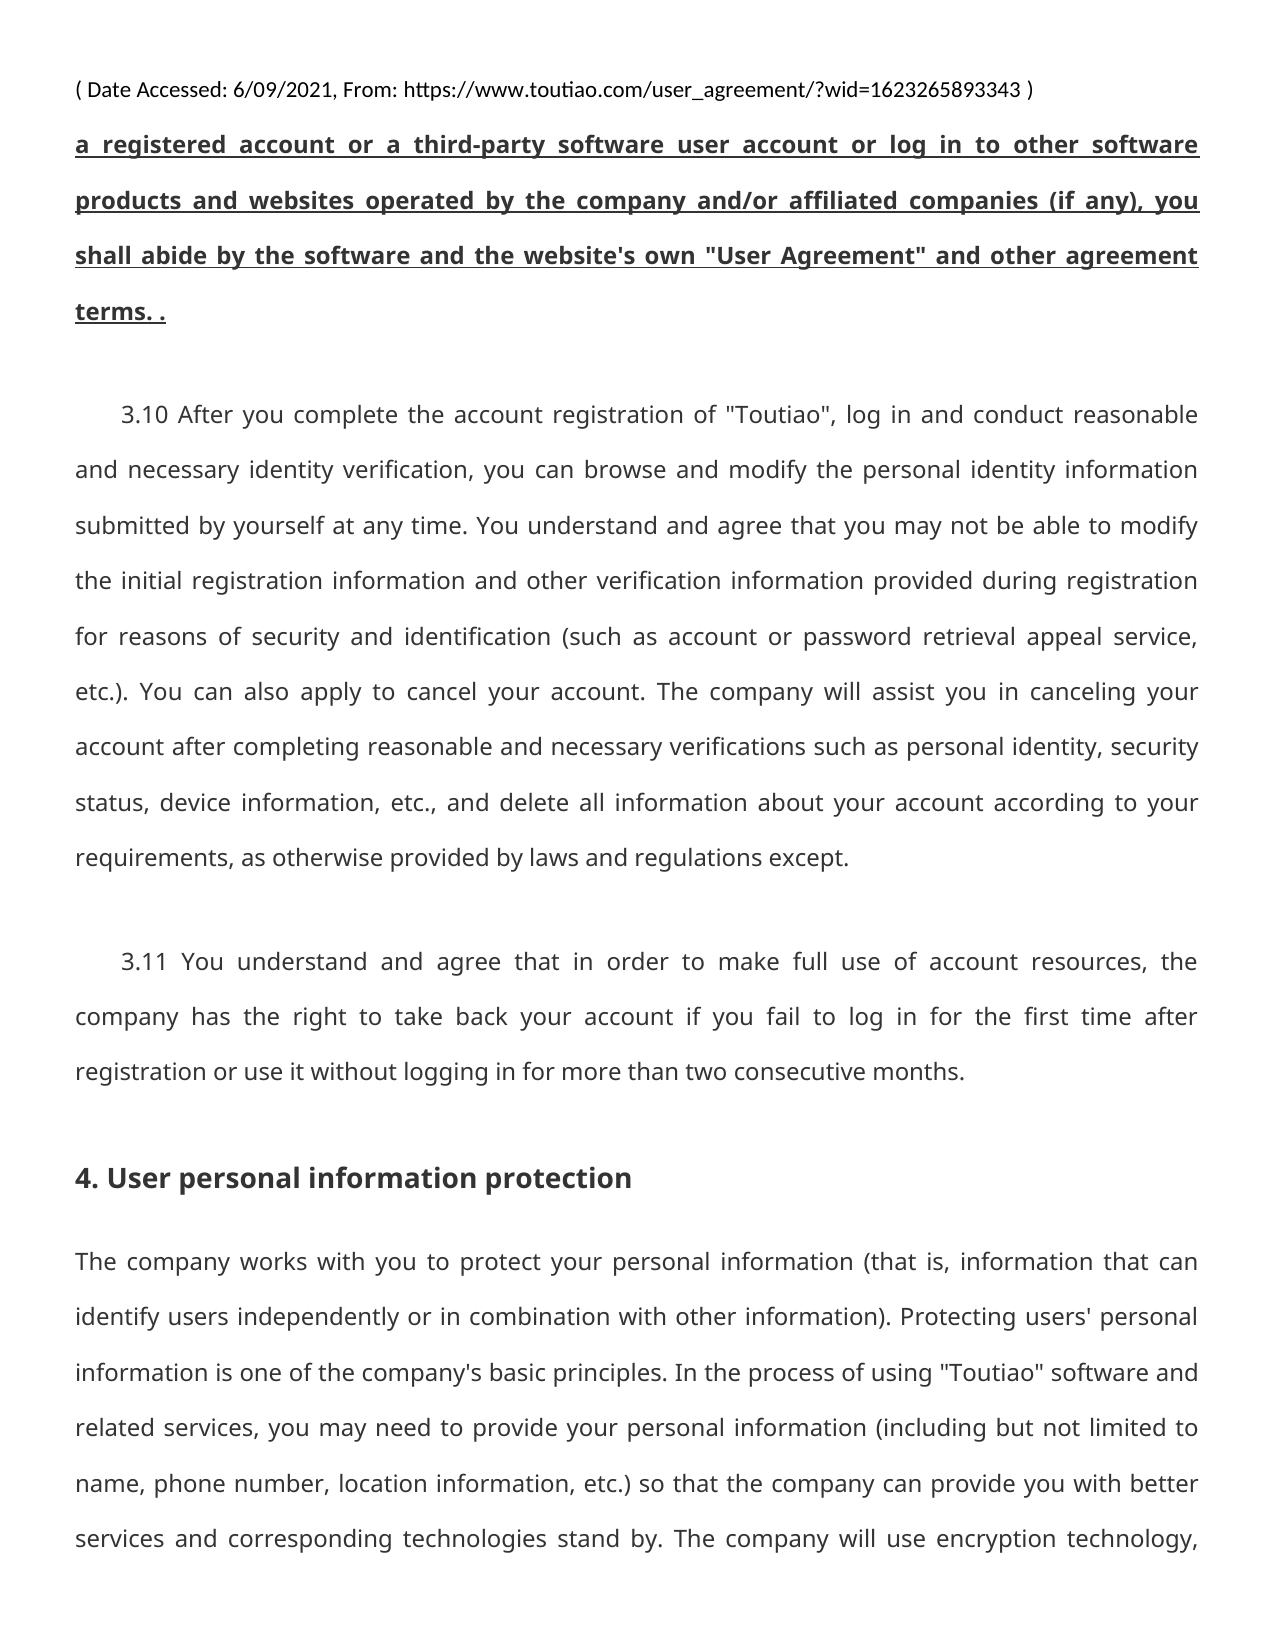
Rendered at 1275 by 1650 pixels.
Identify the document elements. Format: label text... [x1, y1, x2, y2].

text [75, 128, 1200, 156]
subtitle 4. User personal information protection [75, 1158, 1200, 1197]
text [75, 1245, 1200, 1554]
text 3.10 After you complete the account registration of "Toutiao", log in and conduct reasonable and necessary identity verification, you can browse and modify the personal identity information submitted by yourself at any time. You understand and agree that you may not be able to modify the initial registration information and other verification information provided during registration for reasons of security and identification (such as account or password retrieval appeal service, etc.). You can also apply to cancel your account. The company will assist you in canceling your account after completing reasonable and necessary verifications such as personal identity, security status, device information, etc., and delete all information about your account according to your requirements, as otherwise provided by laws and regulations except. [75, 398, 1200, 873]
text 3.11 You understand and agree that in order to make full use of account resources, the company has the right to take back your account if you fail to log in for the first time after registration or use it without logging in for more than two consecutive months. [75, 944, 1200, 1088]
